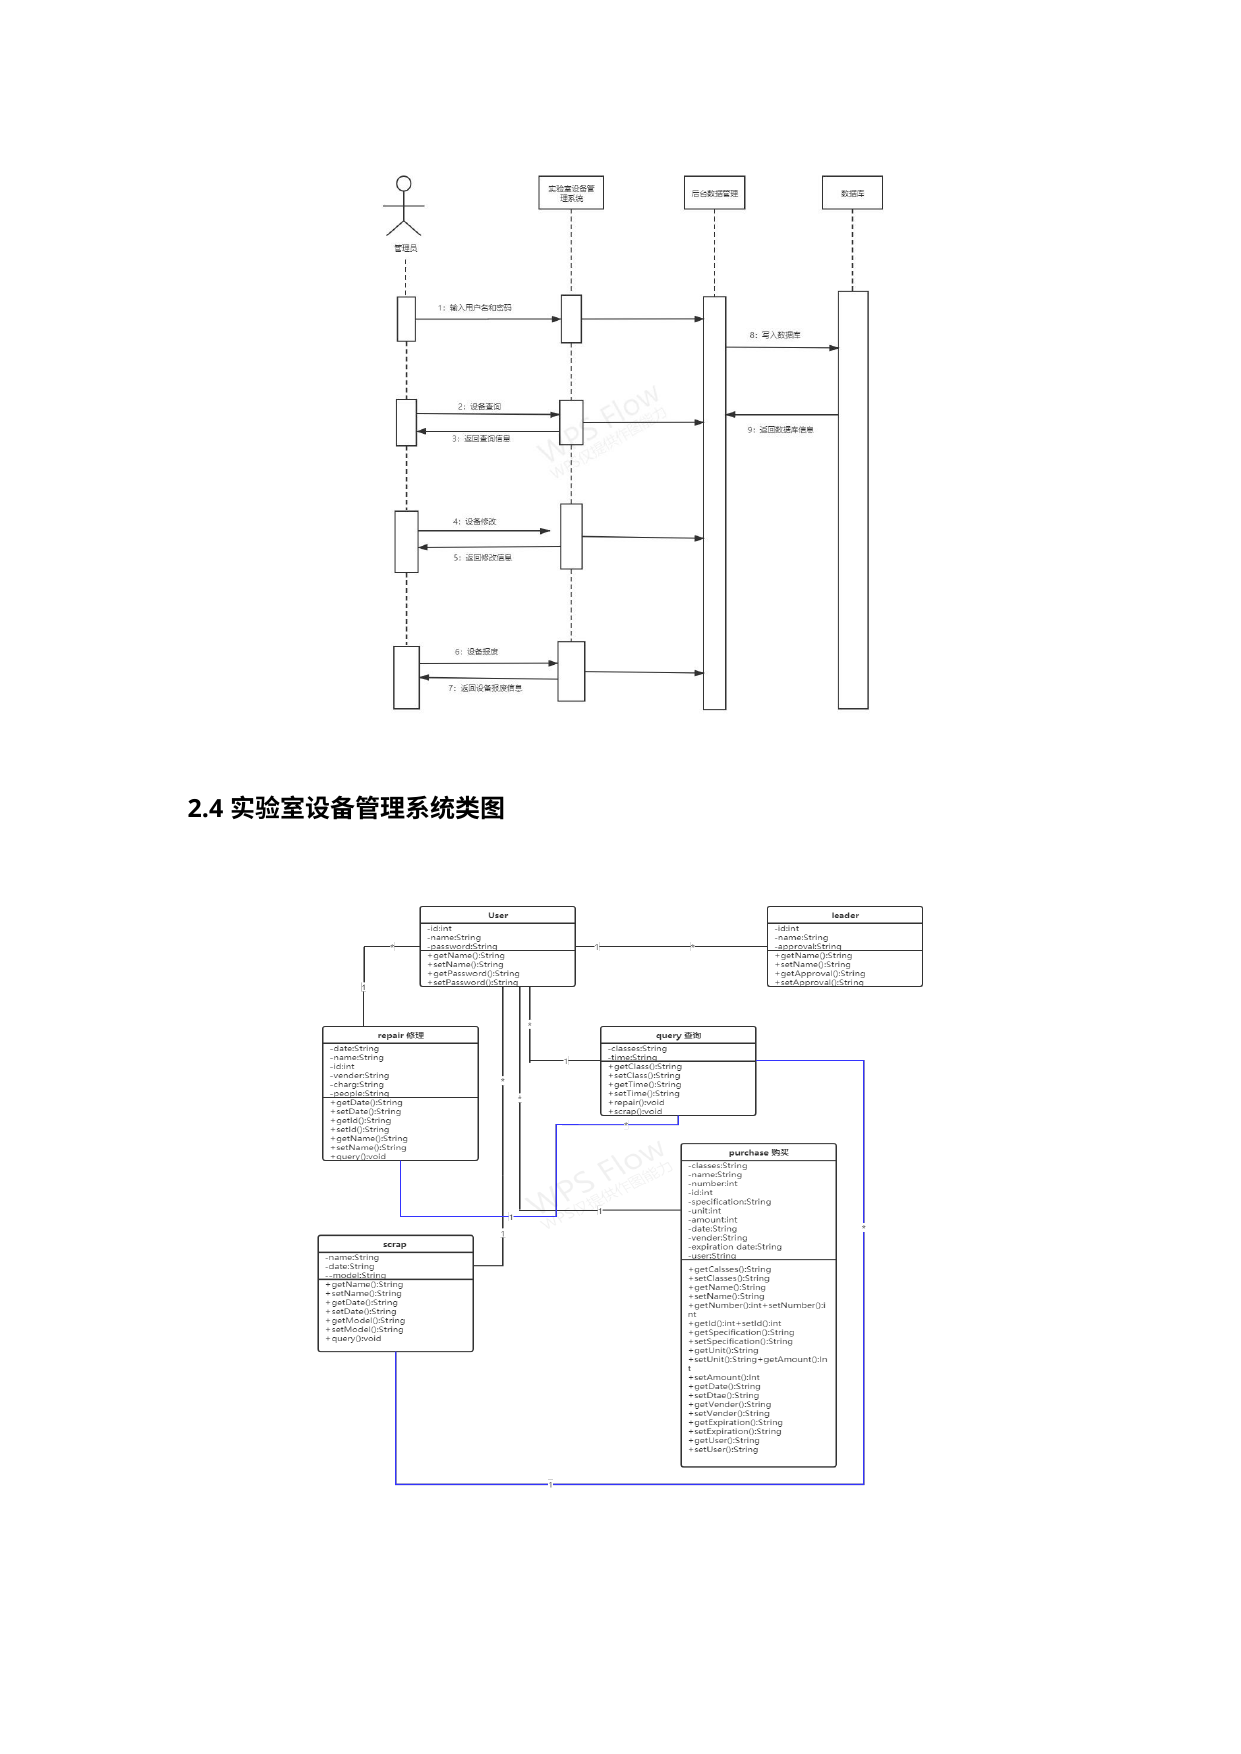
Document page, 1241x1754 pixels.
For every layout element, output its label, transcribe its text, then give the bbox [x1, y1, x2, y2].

subtitle 2.4 实验室设备管理系统类图 [187, 774, 1053, 839]
picture [301, 892, 939, 1498]
picture [343, 162, 897, 724]
